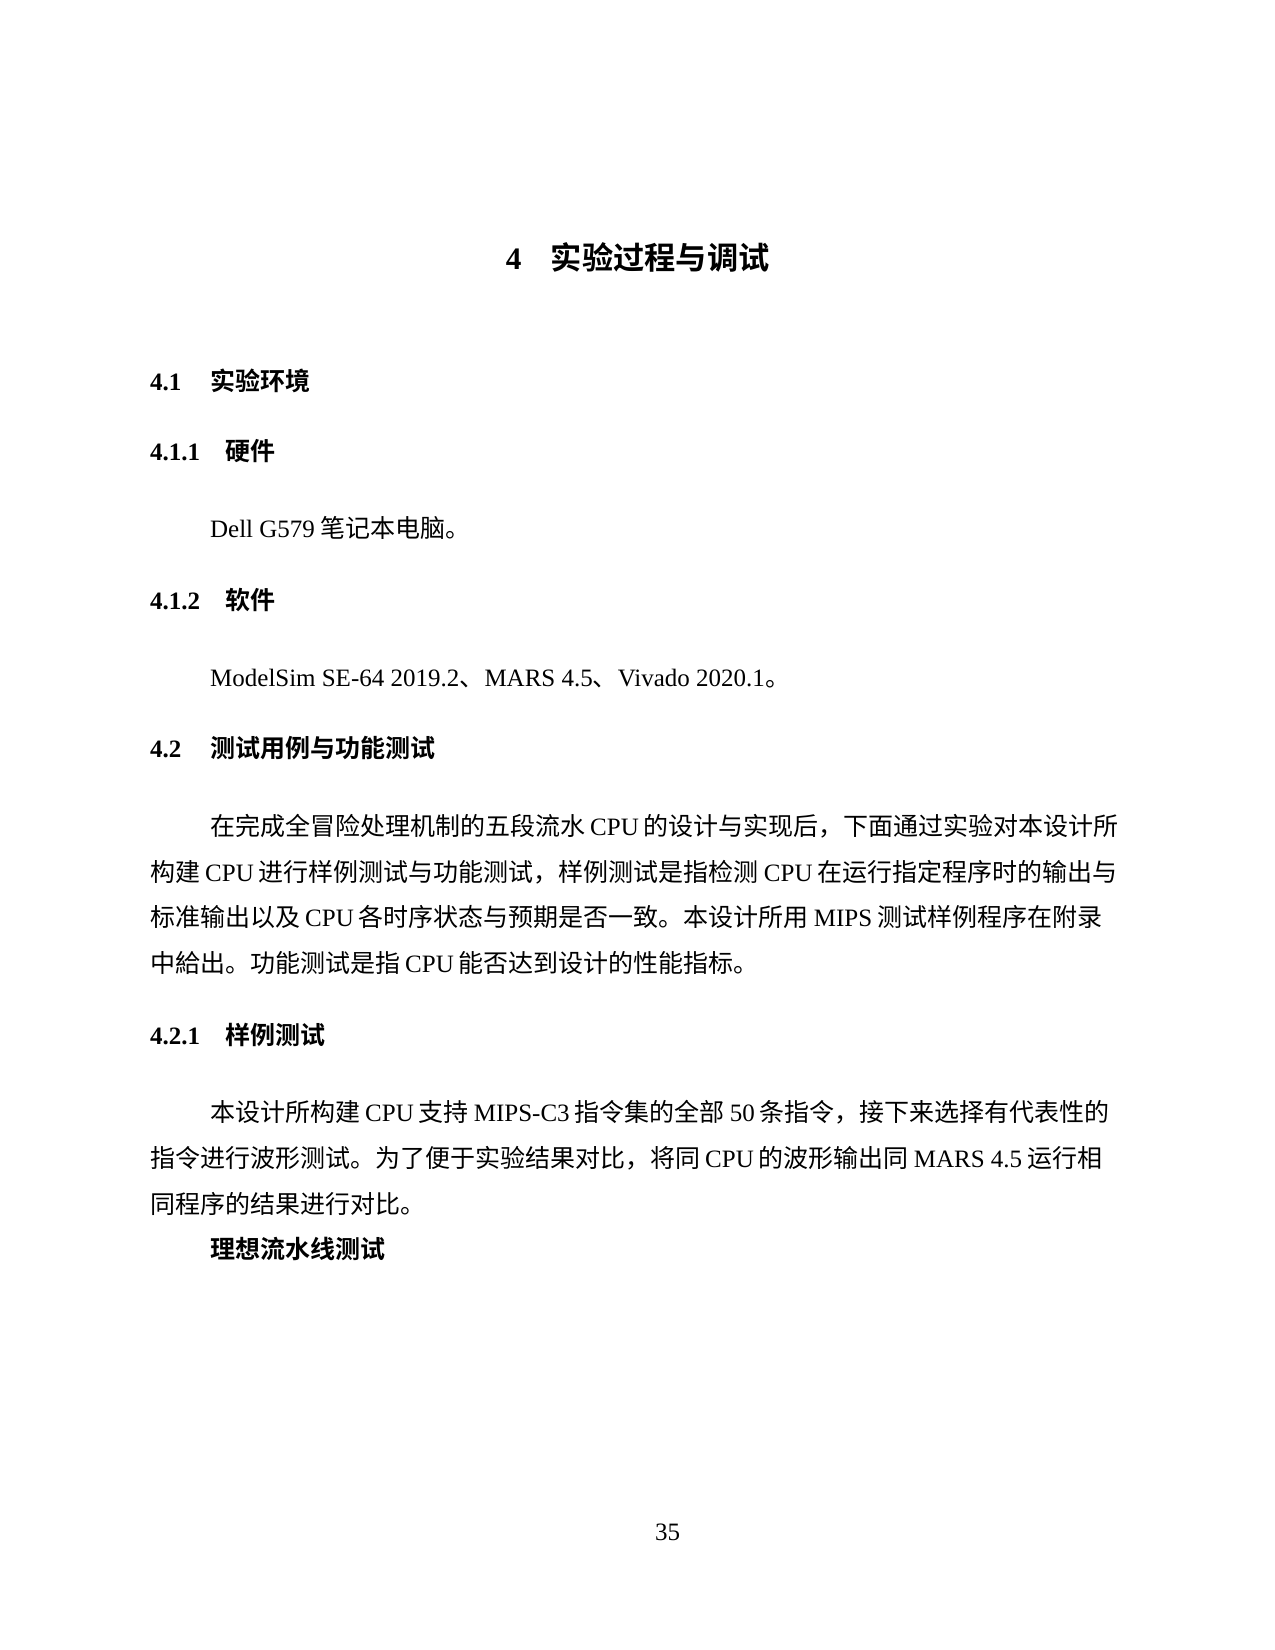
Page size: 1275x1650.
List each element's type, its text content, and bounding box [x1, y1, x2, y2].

text 在完成全冒险处理机制的五段流水CPU的设计与实现后，下面通过实验对本设计所构建CPU进行样例测试与功能测试，样例测试是指检测CPU在运行指定程序时的输出与标准输出以及CPU各时序状态与预期是否一致。本设计所用MIPS测试样例程序在附录中給出。功能测试是指CPU能否达到设计的性能指标。 [150, 798, 1125, 982]
text ModelSim SE-64 2019.2、MARS 4.5、Vivado 2020.1。 [150, 650, 1125, 696]
subtitle 样例测试 [150, 1015, 1125, 1051]
text Dell G579笔记本电脑。 [150, 501, 1125, 547]
text 理想流水线测试 [150, 1222, 1125, 1268]
subtitle 硬件 [150, 431, 1125, 468]
subtitle 实验环境 [150, 362, 1125, 398]
subtitle 测试用例与功能测试 [150, 729, 1125, 765]
subtitle 软件 [150, 580, 1125, 616]
text 本设计所构建CPU支持MIPS-C3指令集的全部50条指令，接下来选择有代表性的指令进行波形测试。为了便于实验结果对比，将同CPU的波形输出同MARS 4.5运行相同程序的结果进行对比。 [150, 1085, 1125, 1222]
subtitle 实验过程与调试 [150, 233, 1125, 278]
